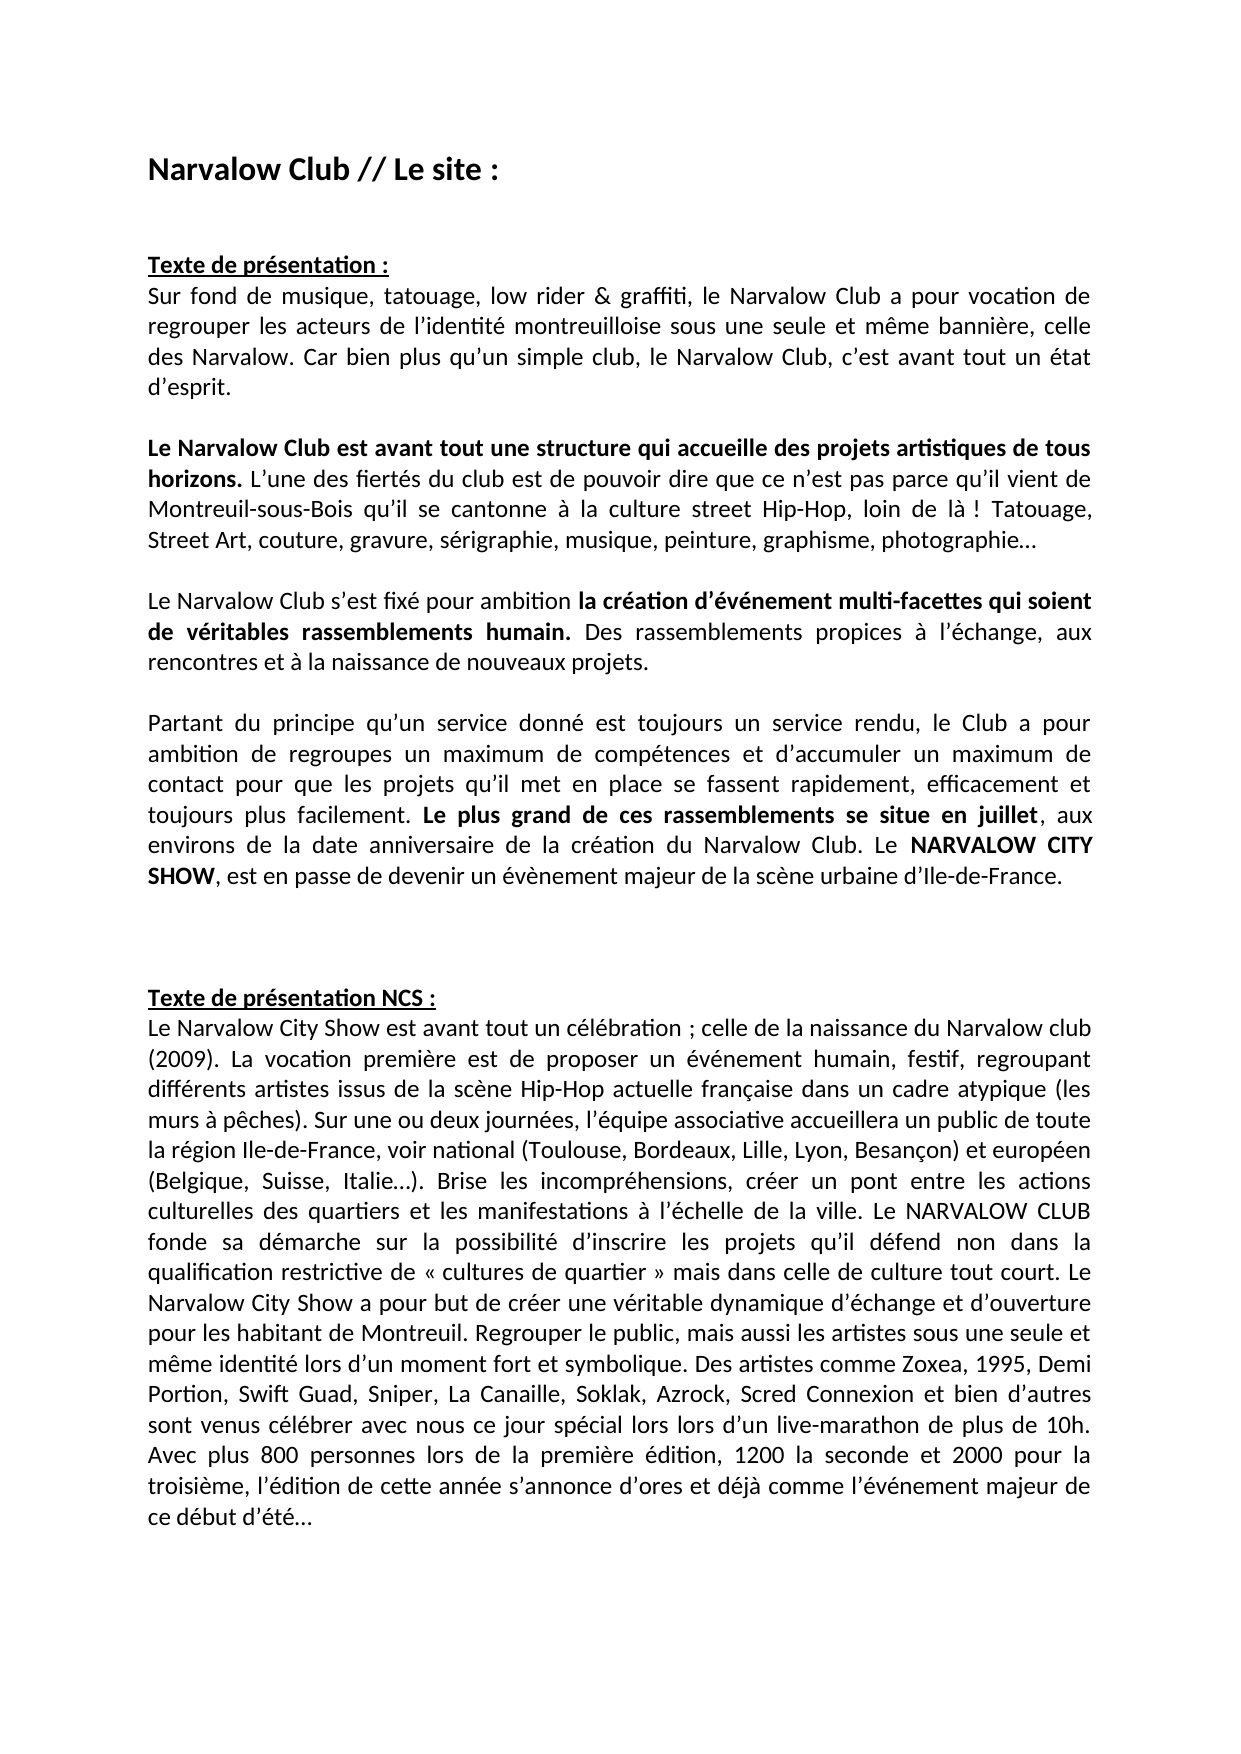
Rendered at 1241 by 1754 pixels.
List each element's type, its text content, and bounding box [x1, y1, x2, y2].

text Sur fond de musique, tatouage, low rider & graffiti, le Narvalow Club a pour vocation de regrouper les acteurs de l’identité montreuilloise sous une seule et même bannière, celle des Narvalow. Car bien plus qu’un simple club, le Narvalow Club, c’est avant tout un état d’esprit. [148, 280, 1093, 402]
text Texte de présentation : [148, 249, 1093, 280]
text Texte de présentation NCS : [148, 982, 1093, 1012]
text Le Narvalow Club s’est fixé pour ambition la création d’événement multi-facettes qui soient de véritables rassemblements humain. Des rassemblements propices à l’échange, aux rencontres et à la naissance de nouveaux projets. [148, 585, 1093, 677]
text Le Narvalow City Show est avant tout un célébration ; celle de la naissance du Narvalow club (2009). La vocation première est de proposer un événement humain, festif, regroupant différents artistes issus de la scène Hip-Hop actuelle française dans un cadre atypique (les murs à pêches). Sur une ou deux journées, l’équipe associative accueillera un public de toute la région Ile-de-France, voir national (Toulouse, Bordeaux, Lille, Lyon, Besançon) et européen (Belgique, Suisse, Italie…). Brise les incompréhensions, créer un pont entre les actions culturelles des quartiers et les manifestations à l’échelle de la ville. Le NARVALOW CLUB fonde sa démarche sur la possibilité d’inscrire les projets qu’il défend non dans la qualification restrictive de « cultures de quartier » mais dans celle de culture tout court. Le Narvalow City Show a pour but de créer une véritable dynamique d’échange et d’ouverture pour les habitant de Montreuil. Regrouper le public, mais aussi les artistes sous une seule et même identité lors d’un moment fort et symbolique. Des artistes comme Zoxea, 1995, Demi Portion, Swift Guad, Sniper, La Canaille, Soklak, Azrock, Scred Connexion et bien d’autres sont venus célébrer avec nous ce jour spécial lors lors d’un live-marathon de plus de 10h. Avec plus 800 personnes lors de la première édition, 1200 la seconde et 2000 pour la troisième, l’édition de cette année s’annonce d’ores et déjà comme l’événement majeur de ce début d’été… [148, 1012, 1093, 1531]
text Narvalow Club // Le site : [148, 148, 1093, 188]
text Le Narvalow Club est avant tout une structure qui accueille des projets artistiques de tous horizons. L’une des fiertés du club est de pouvoir dire que ce n’est pas parce qu’il vient de Montreuil-sous-Bois qu’il se cantonne à la culture street Hip-Hop, loin de là ! Tatouage, Street Art, couture, gravure, sérigraphie, musique, peinture, graphisme, photographie… [148, 432, 1093, 554]
text Partant du principe qu’un service donné est toujours un service rendu, le Club a pour ambition de regroupes un maximum de compétences et d’accumuler un maximum de contact pour que les projets qu’il met en place se fassent rapidement, efficacement et toujours plus facilement. Le plus grand de ces rassemblements se situe en juillet, aux environs de la date anniversaire de la création du Narvalow Club. Le NARVALOW CITY SHOW, est en passe de devenir un évènement majeur de la scène urbaine d’Ile-de-France. [148, 707, 1093, 890]
